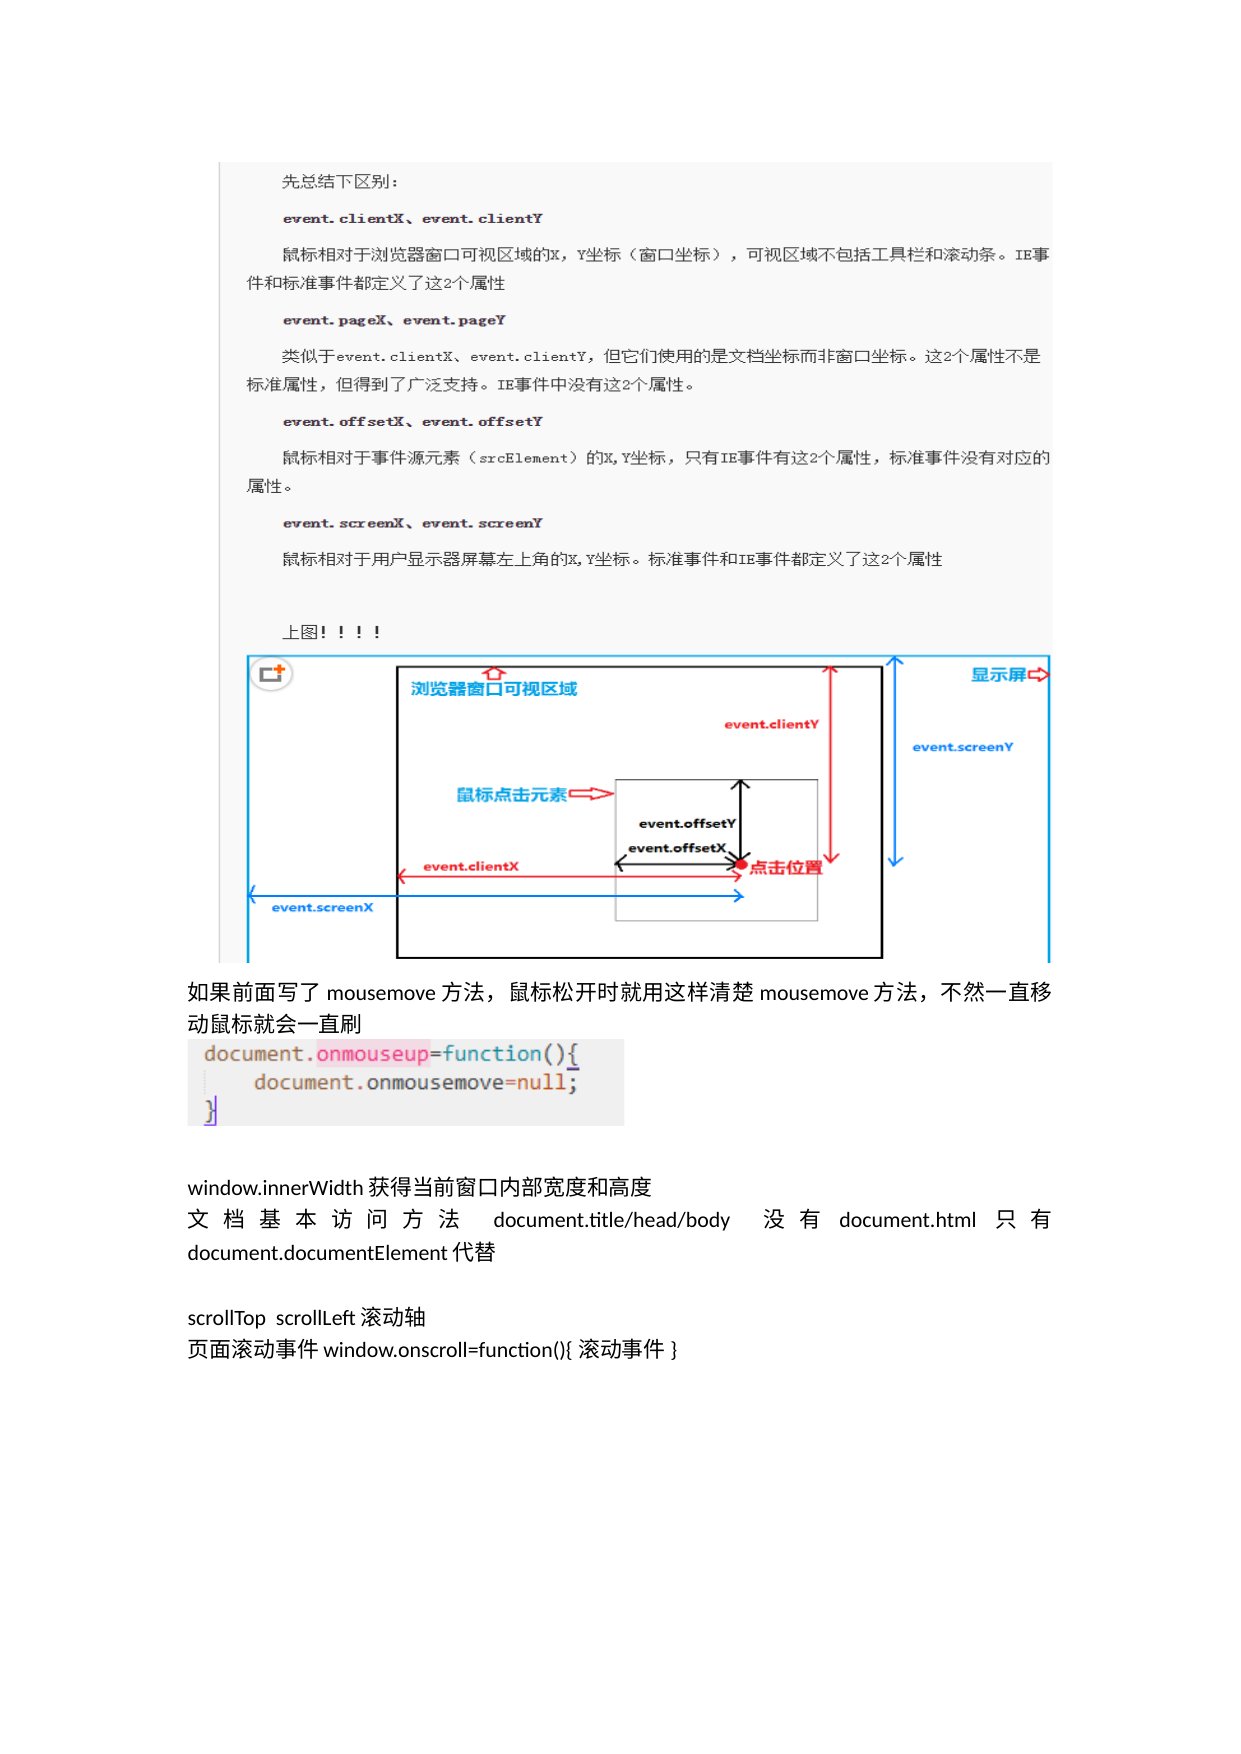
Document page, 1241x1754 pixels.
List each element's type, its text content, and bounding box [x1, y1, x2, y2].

picture [187, 1039, 625, 1126]
text 文档基本访问方法 document.title/head/body 没有document.html只有document.documentElement代替 [187, 1202, 1053, 1267]
text 页面滚动事件window.onscroll=function(){ 滚动事件 } [187, 1332, 1053, 1364]
picture [187, 162, 1053, 963]
text window.innerWidth获得当前窗口内部宽度和高度 [187, 1169, 1053, 1202]
text 如果前面写了mousemove方法，鼠标松开时就用这样清楚mousemove方法，不然一直移动鼠标就会一直刷 [187, 974, 1053, 1039]
text scrollTop scrollLeft滚动轴 [187, 1299, 1053, 1332]
